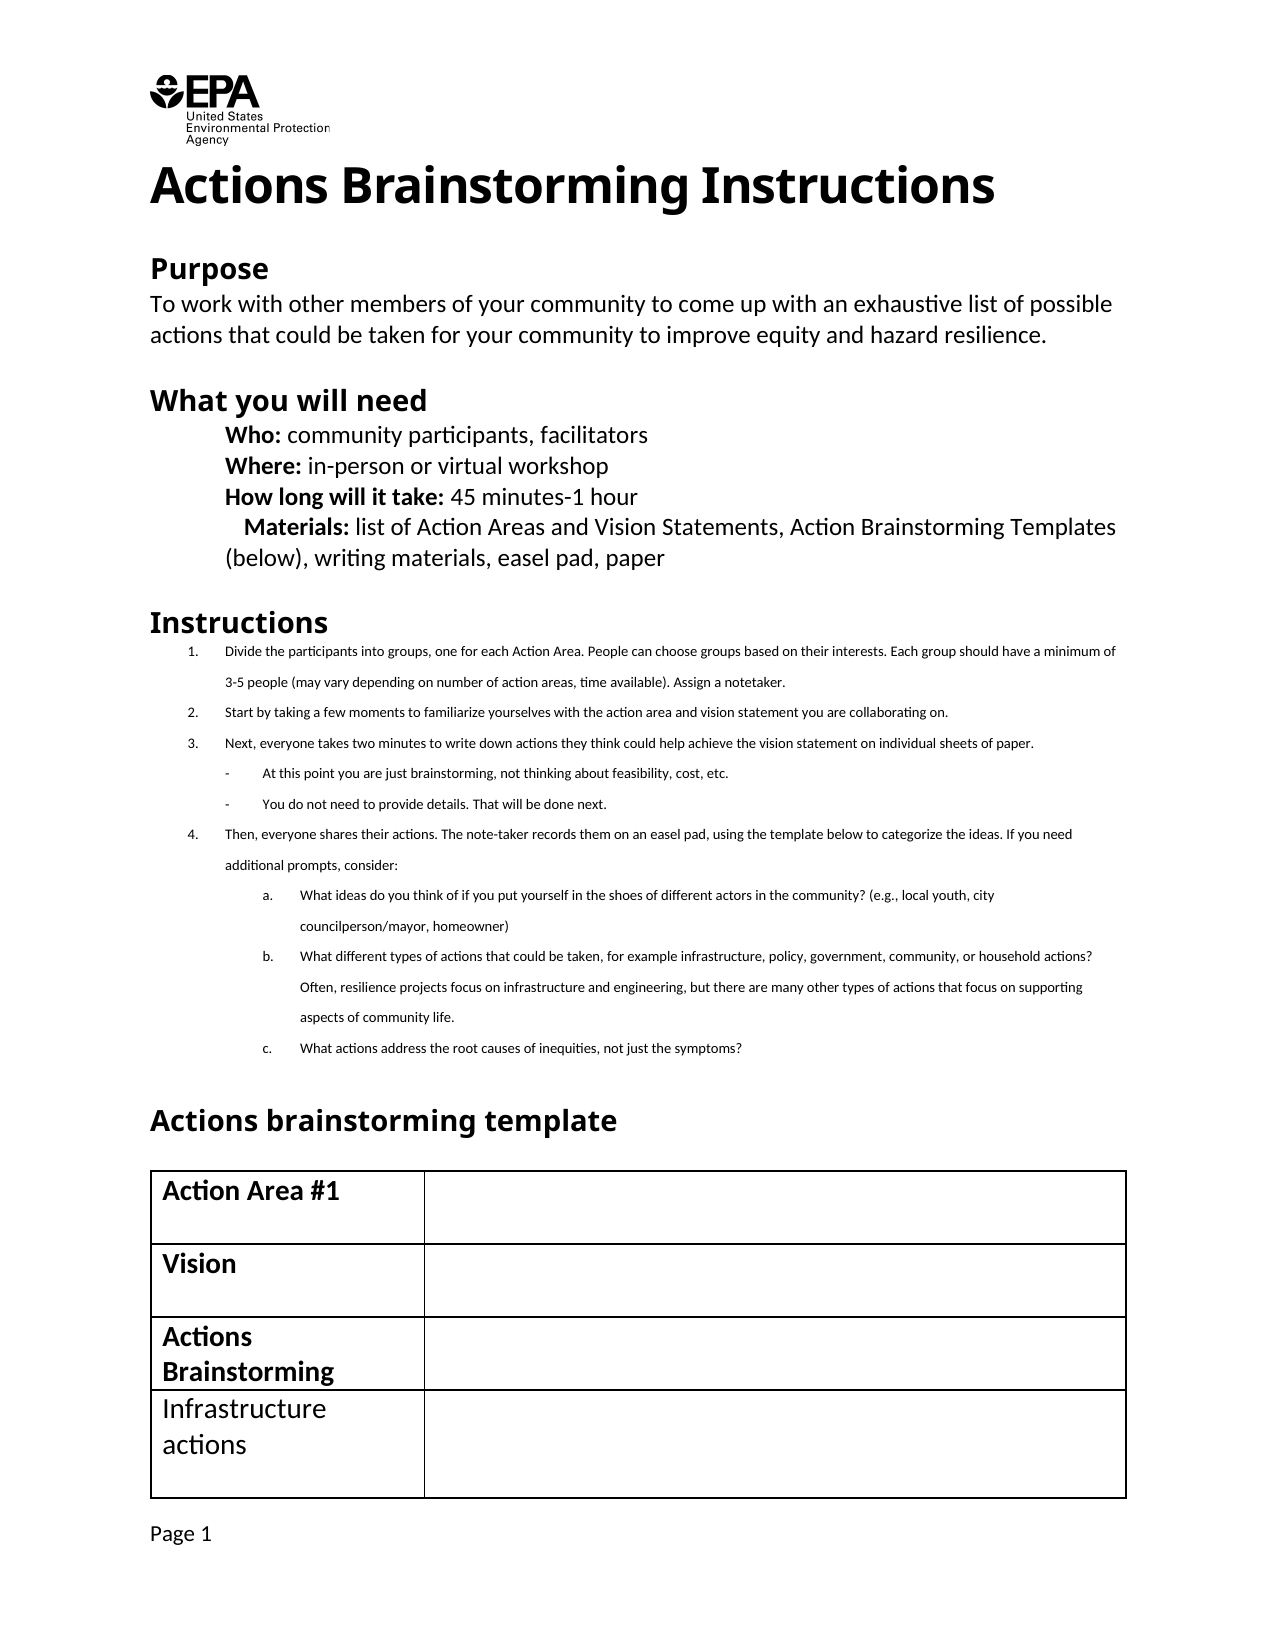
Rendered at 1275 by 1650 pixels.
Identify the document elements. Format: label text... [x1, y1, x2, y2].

table_cell [425, 1391, 1125, 1497]
list At this point you are just brainstorming, not thinking about feasibility, cost, etc. [225, 764, 1125, 795]
table_cell Vision [152, 1245, 424, 1316]
text How long will it take: 45 minutes-1 hour [150, 481, 1125, 511]
table_cell [425, 1245, 1125, 1316]
list Then, everyone shares their actions. The note-taker records them on an easel pad, using the template below to categorize the ideas. If you need additional prompts, consider: [187, 826, 1125, 887]
text Who: community participants, facilitators [150, 419, 1125, 450]
text Where: in-person or virtual workshop [150, 450, 1125, 481]
subtitle Purpose [150, 249, 1125, 288]
text To work with other members of your community to come up with an exhaustive list of possible actions that could be taken for your community to improve equity and hazard resilience. [150, 288, 1125, 349]
picture [150, 75, 330, 146]
list Next, everyone takes two minutes to write down actions they think could help achieve the vision statement on individual sheets of paper. [187, 734, 1125, 764]
text Materials: list of Action Areas and Vision Statements, Action Brainstorming Templates (below), writing materials, easel pad, paper [225, 511, 1125, 572]
list Divide the participants into groups, one for each Action Area. People can choose groups based on their interests. Each group should have a minimum of 3-5 people (may vary depending on number of action areas, time available). Assign a notetaker. [187, 642, 1125, 703]
table_cell [425, 1318, 1125, 1389]
table_cell Infrastructure actions [152, 1391, 424, 1497]
list What actions address the root causes of inequities, not just the symptoms? [262, 1039, 1125, 1070]
subtitle Actions brainstorming template [150, 1100, 1125, 1140]
table_header [425, 1172, 1125, 1243]
table_header Action Area #1 [152, 1172, 424, 1243]
list Start by taking a few moments to familiarize yourselves with the action area and vision statement you are collaborating on. [187, 703, 1125, 734]
list What ideas do you think of if you put yourself in the shoes of different actors in the community? (e.g., local youth, city councilperson/mayor, homeowner) [262, 887, 1125, 948]
title Actions Brainstorming Instructions [150, 150, 1125, 218]
list You do not need to provide details. That will be done next. [225, 795, 1125, 826]
list What different types of actions that could be taken, for example infrastructure, policy, government, community, or household actions? Often, resilience projects focus on infrastructure and engineering, but there are many other types of actions that focus on supporting aspects of community life. [262, 948, 1125, 1039]
subtitle Instructions [150, 603, 1125, 642]
subtitle What you will need [150, 380, 1125, 419]
table_cell Actions Brainstorming [152, 1318, 424, 1389]
